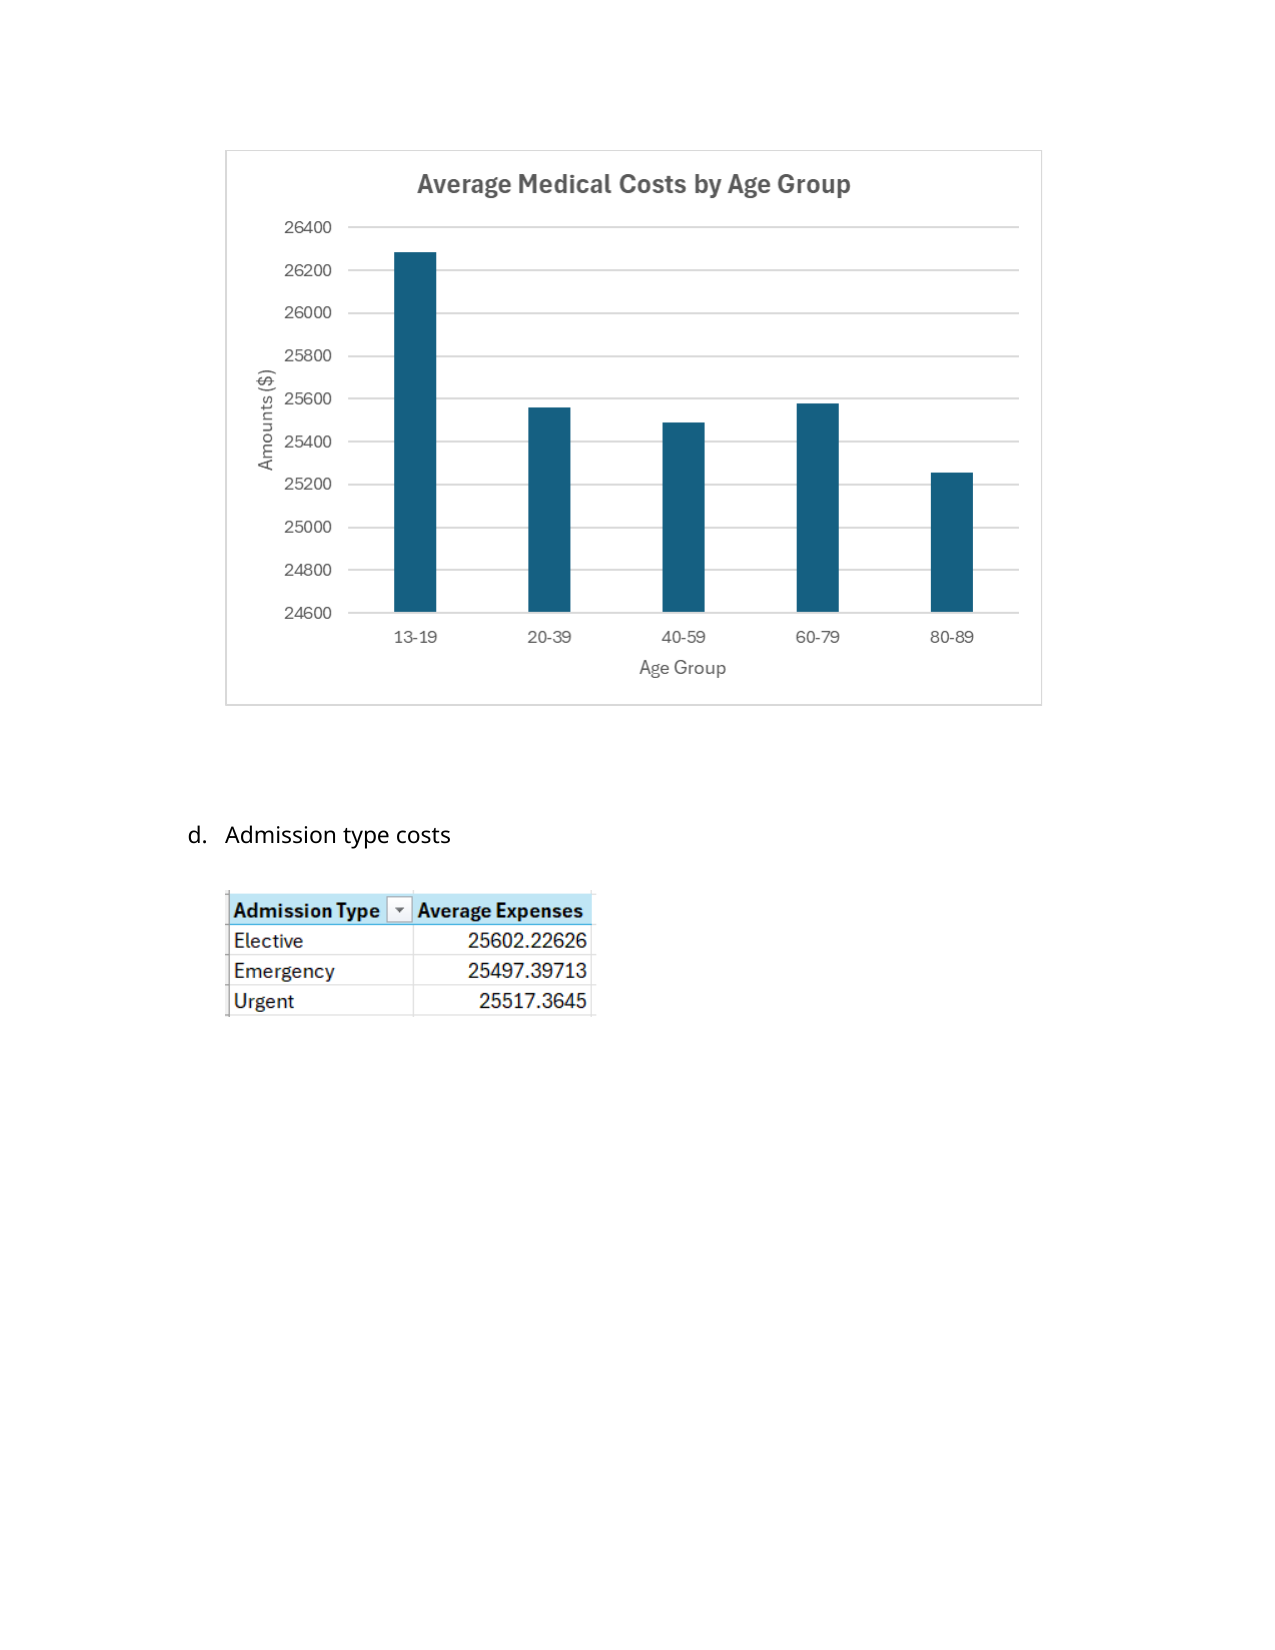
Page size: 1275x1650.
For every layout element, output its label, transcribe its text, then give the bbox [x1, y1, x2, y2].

picture [225, 150, 1043, 706]
list Admission type costs [187, 819, 1125, 850]
picture [225, 890, 597, 1017]
